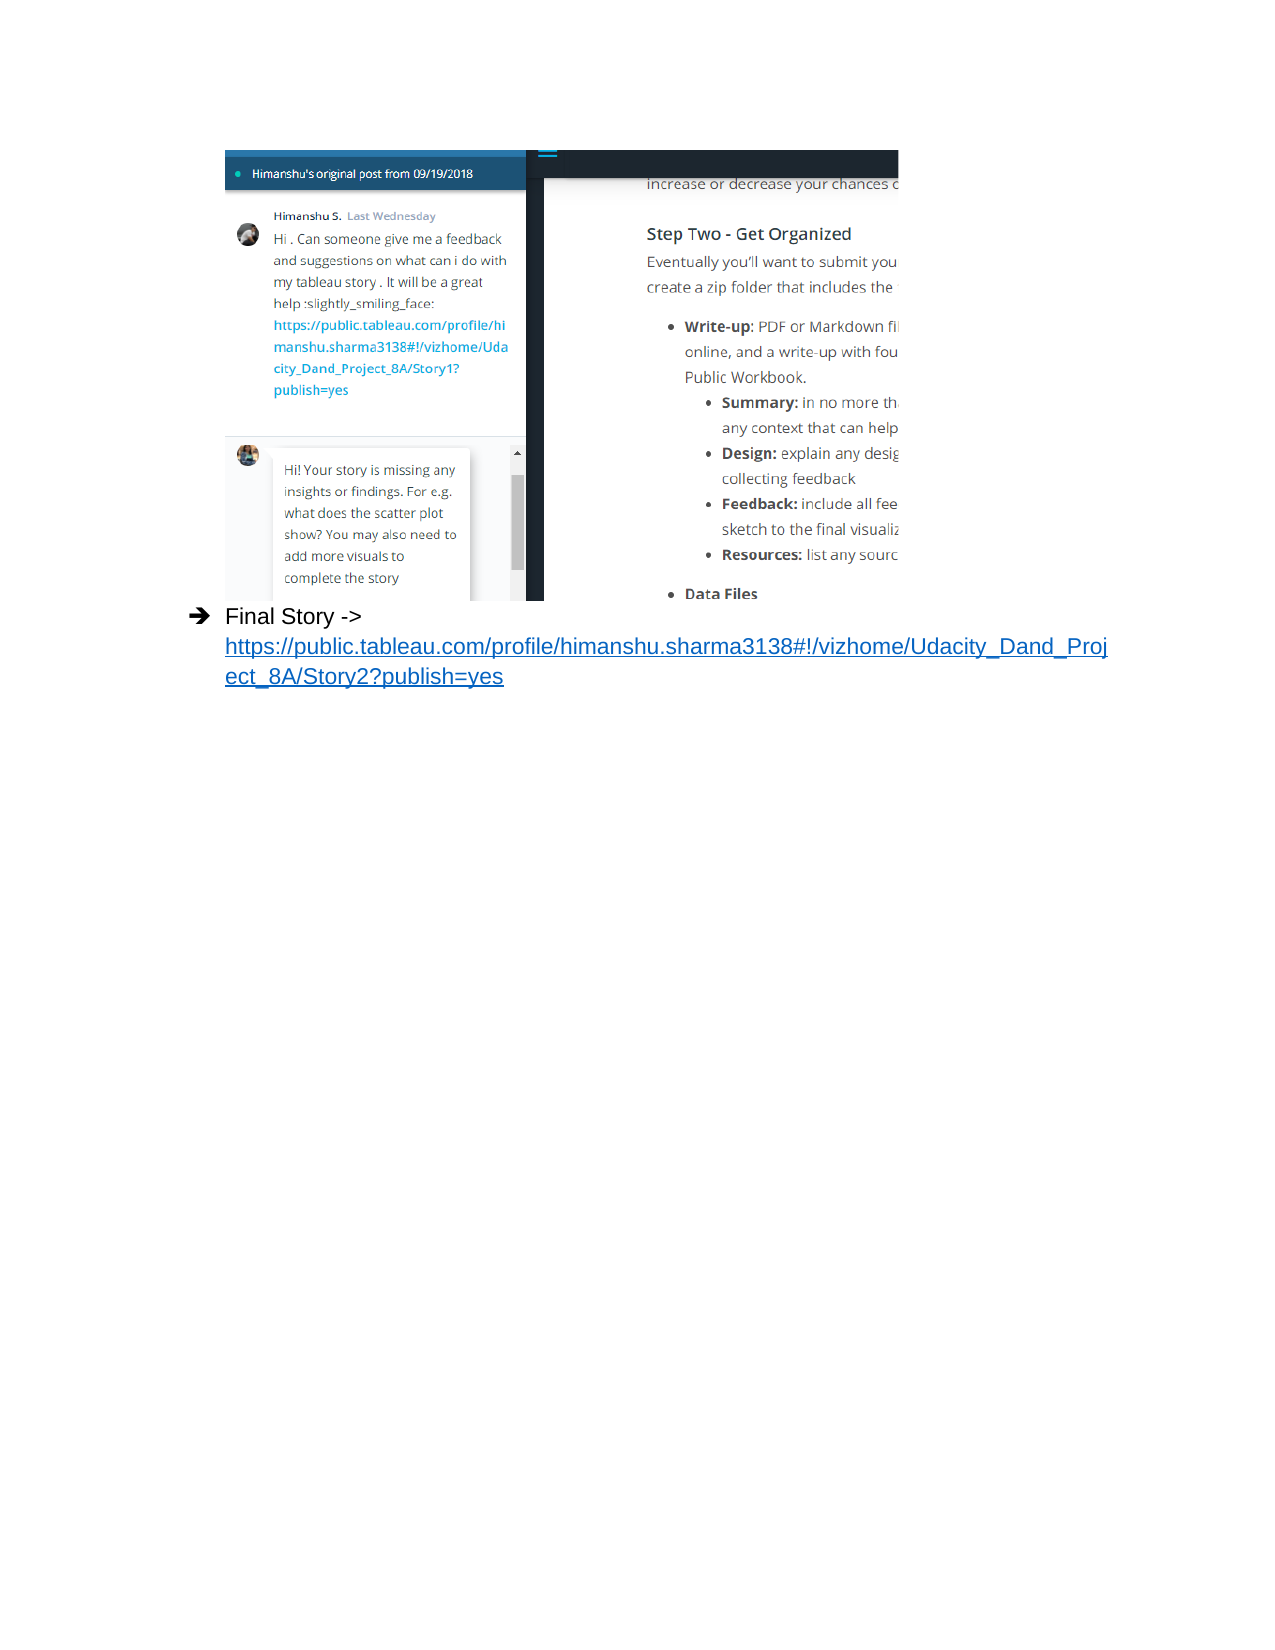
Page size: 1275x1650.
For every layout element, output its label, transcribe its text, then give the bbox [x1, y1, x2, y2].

list Final Story -> https://public.tableau.com/profile/himanshu.sharma3138#!/vizhome/Udacity_Dand_Project_8A/Story2?publish=yes [187, 603, 1120, 689]
picture [225, 150, 899, 601]
